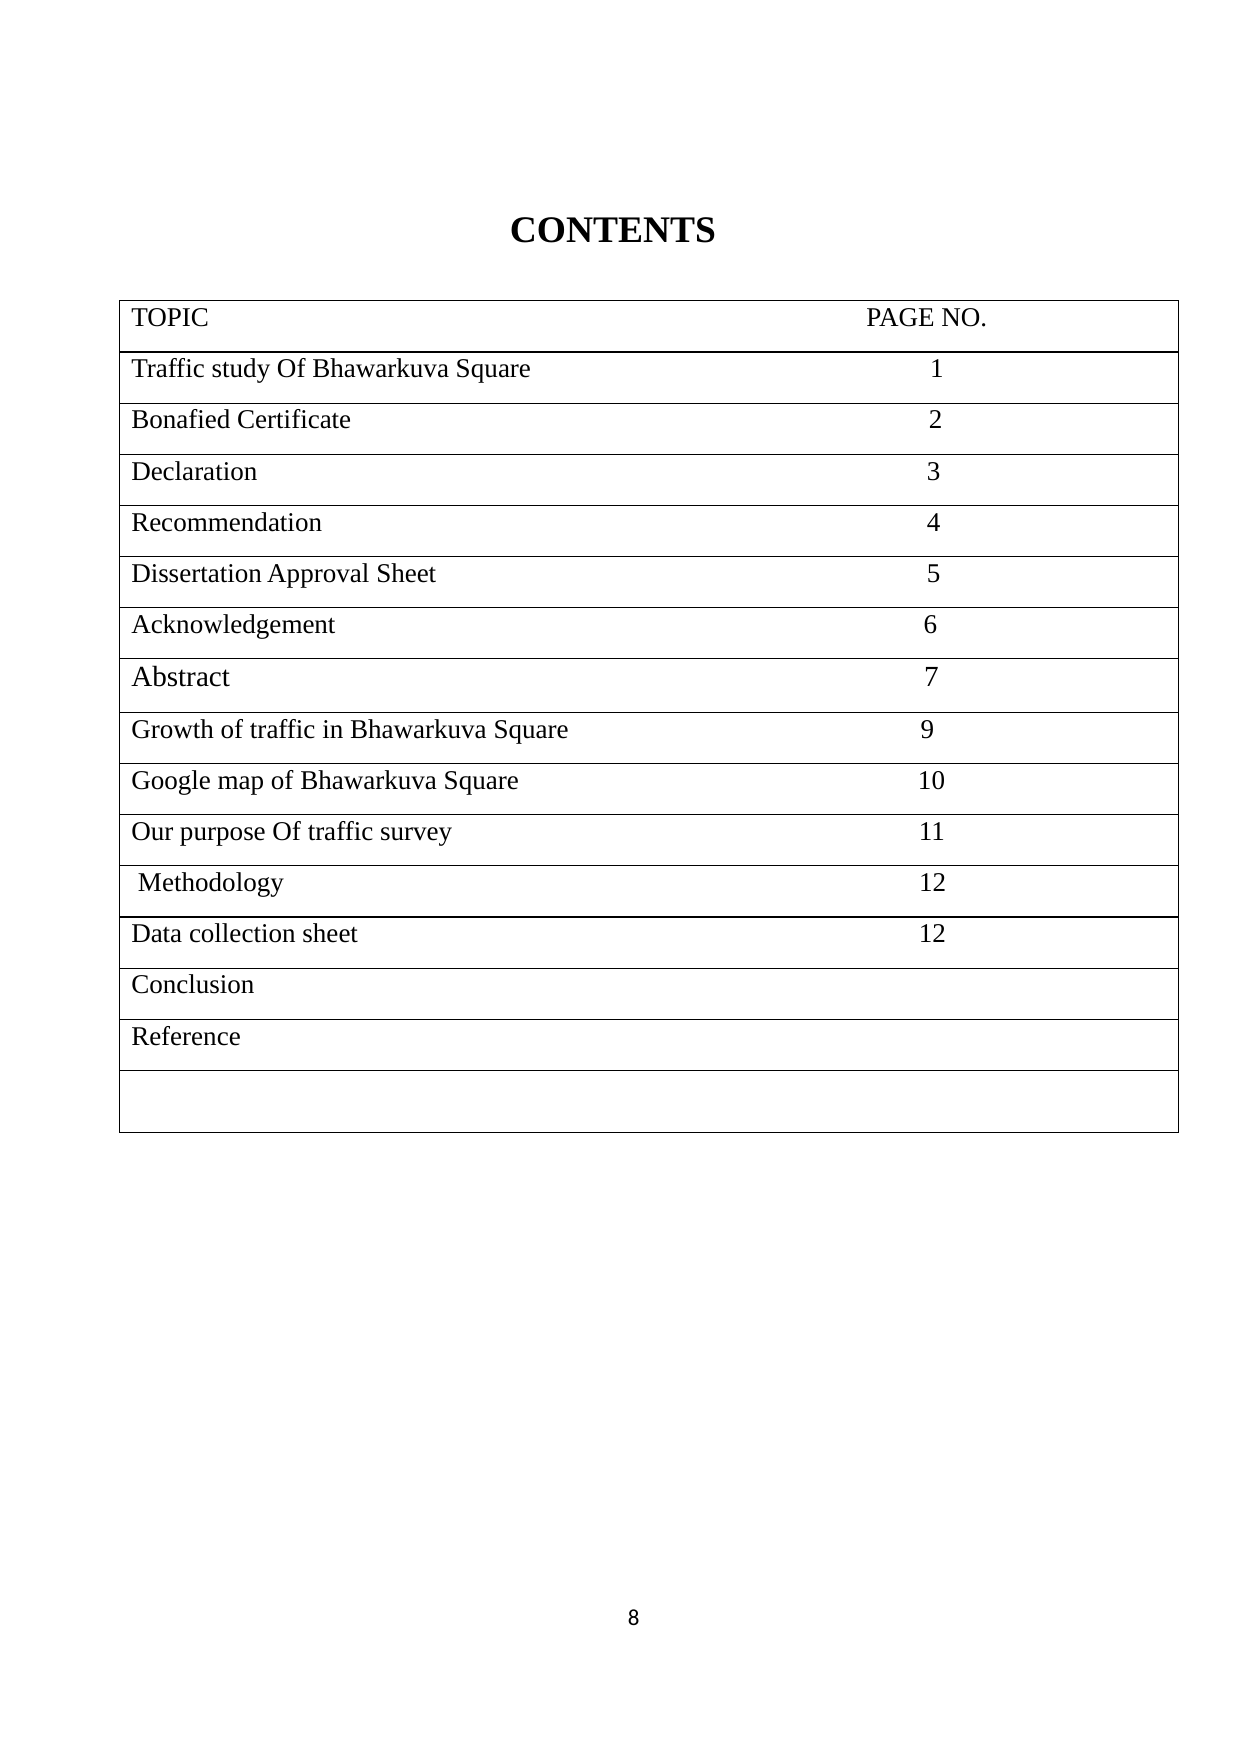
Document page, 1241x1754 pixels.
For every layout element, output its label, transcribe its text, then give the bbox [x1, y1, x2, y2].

table_cell Conclusion [120, 969, 1178, 1019]
table_cell Abstract 7 [120, 659, 1178, 712]
table_cell Bonafied Certificate 2 [120, 404, 1178, 454]
table_cell Acknowledgement 6 [120, 608, 1178, 658]
table_cell Recommendation 4 [120, 506, 1178, 556]
table_cell Reference [120, 1020, 1178, 1070]
table_cell Data collection sheet 12 [120, 918, 1178, 967]
table_cell Growth of traffic in Bhawarkuva Square 9 [120, 713, 1178, 763]
table_header TOPIC PAGE NO. [120, 301, 1178, 351]
table_cell [120, 1071, 1178, 1132]
table_cell Traffic study Of Bhawarkuva Square 1 [120, 353, 1178, 402]
table_cell Google map of Bhawarkuva Square 10 [120, 764, 1178, 814]
table_cell Methodology 12 [120, 866, 1178, 916]
subtitle CONTENTS [110, 208, 1115, 251]
table_cell Dissertation Approval Sheet 5 [120, 557, 1178, 607]
table_cell Declaration 3 [120, 455, 1178, 505]
table_cell Our purpose Of traffic survey 11 [120, 815, 1178, 865]
